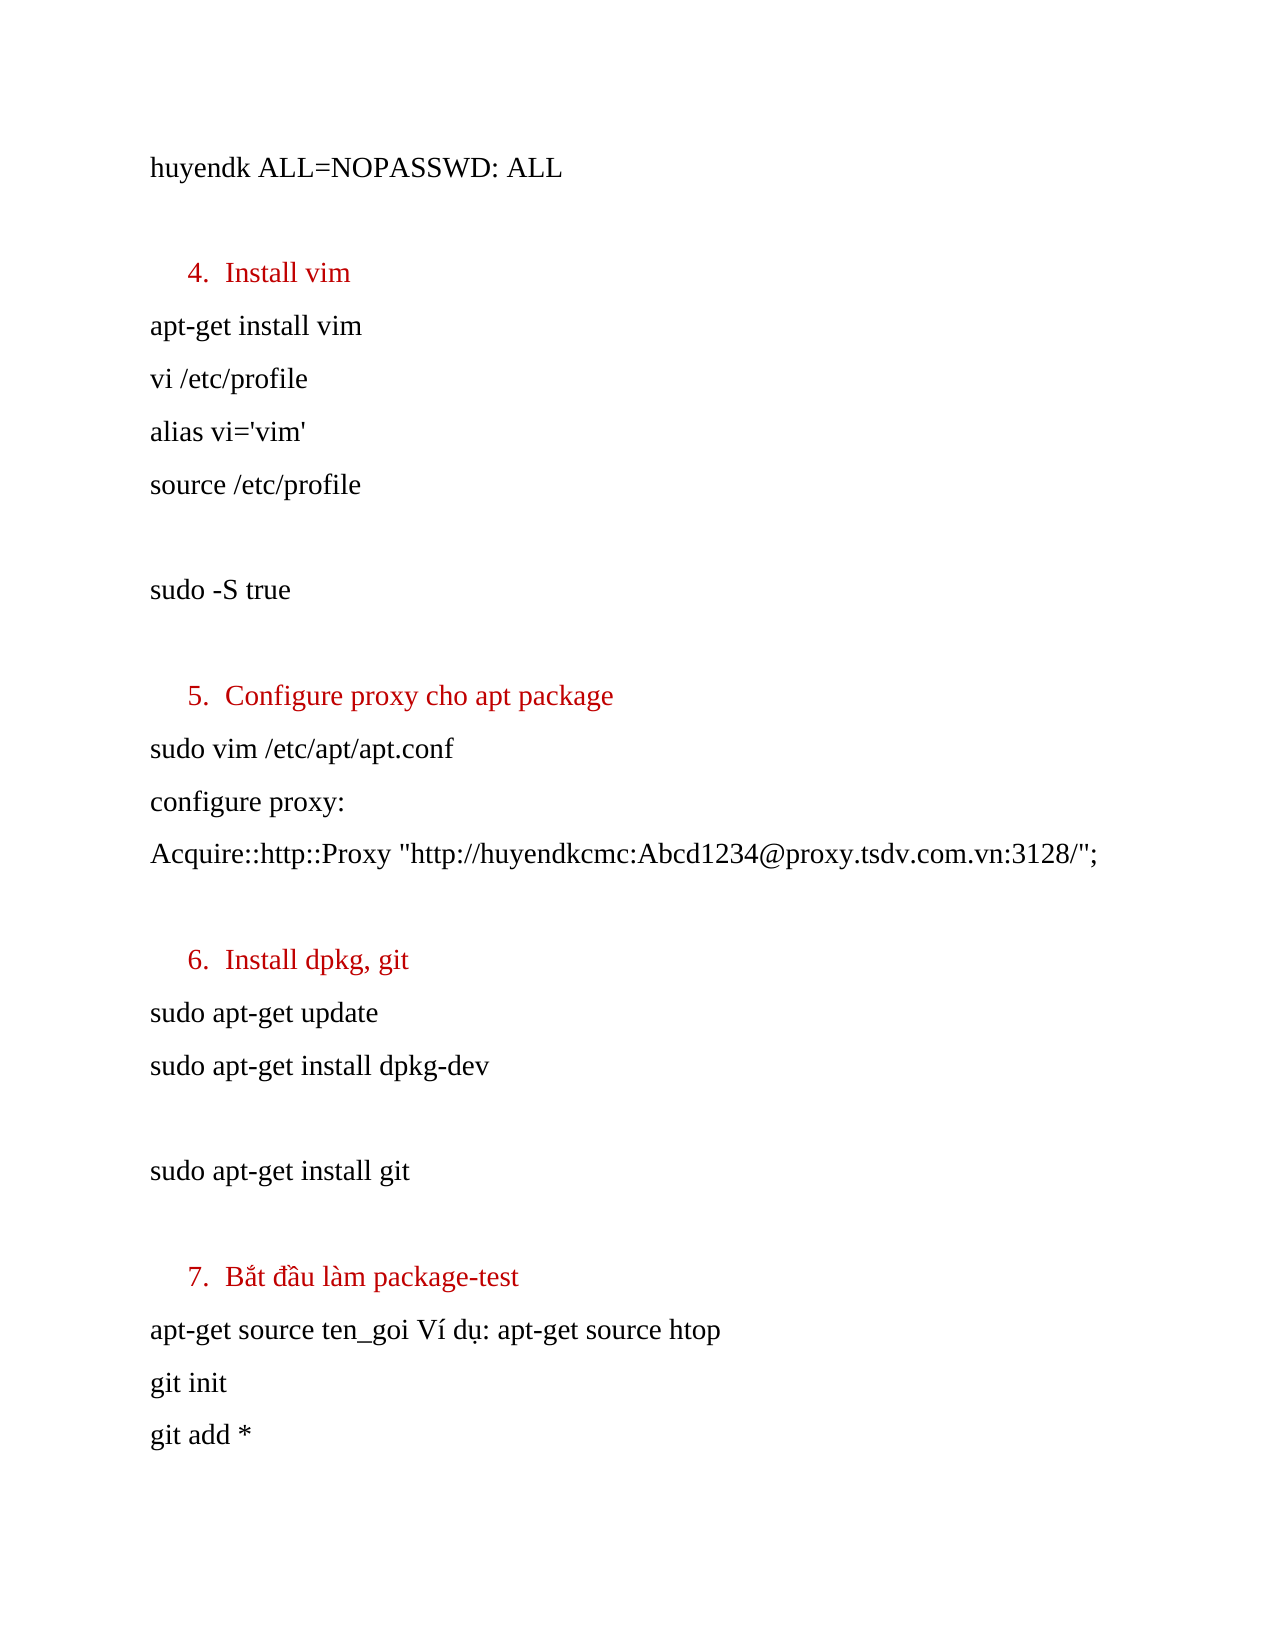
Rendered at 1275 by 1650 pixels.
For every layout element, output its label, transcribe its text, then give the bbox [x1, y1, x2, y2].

list Install dpkg, git [187, 942, 1125, 976]
text apt-get source ten_goi Ví dụ: apt-get source htop [150, 1312, 1125, 1345]
list Configure proxy cho apt package [187, 678, 1125, 712]
text alias vi='vim' [150, 414, 1125, 448]
text huyendk ALL=NOPASSWD: ALL [150, 150, 1125, 183]
text sudo apt-get update [150, 995, 1125, 1028]
text configure proxy: [150, 784, 1125, 817]
text sudo vim /etc/apt/apt.conf [150, 731, 1125, 764]
text sudo apt-get install dpkg-dev [150, 1048, 1125, 1081]
text vi /etc/profile [150, 361, 1125, 395]
text git init [150, 1365, 1125, 1398]
text sudo apt-get install git [150, 1153, 1125, 1187]
list Bắt đầu làm package-test [187, 1259, 1125, 1293]
text git add * [150, 1417, 1125, 1451]
text Acquire::http::Proxy "http://huyendkcmc:Abcd1234@proxy.tsdv.com.vn:3128/"; [150, 837, 1125, 870]
text source /etc/profile [150, 467, 1125, 500]
list Install vim [187, 256, 1125, 289]
text apt-get install vim [150, 308, 1125, 342]
text sudo -S true [150, 572, 1125, 606]
